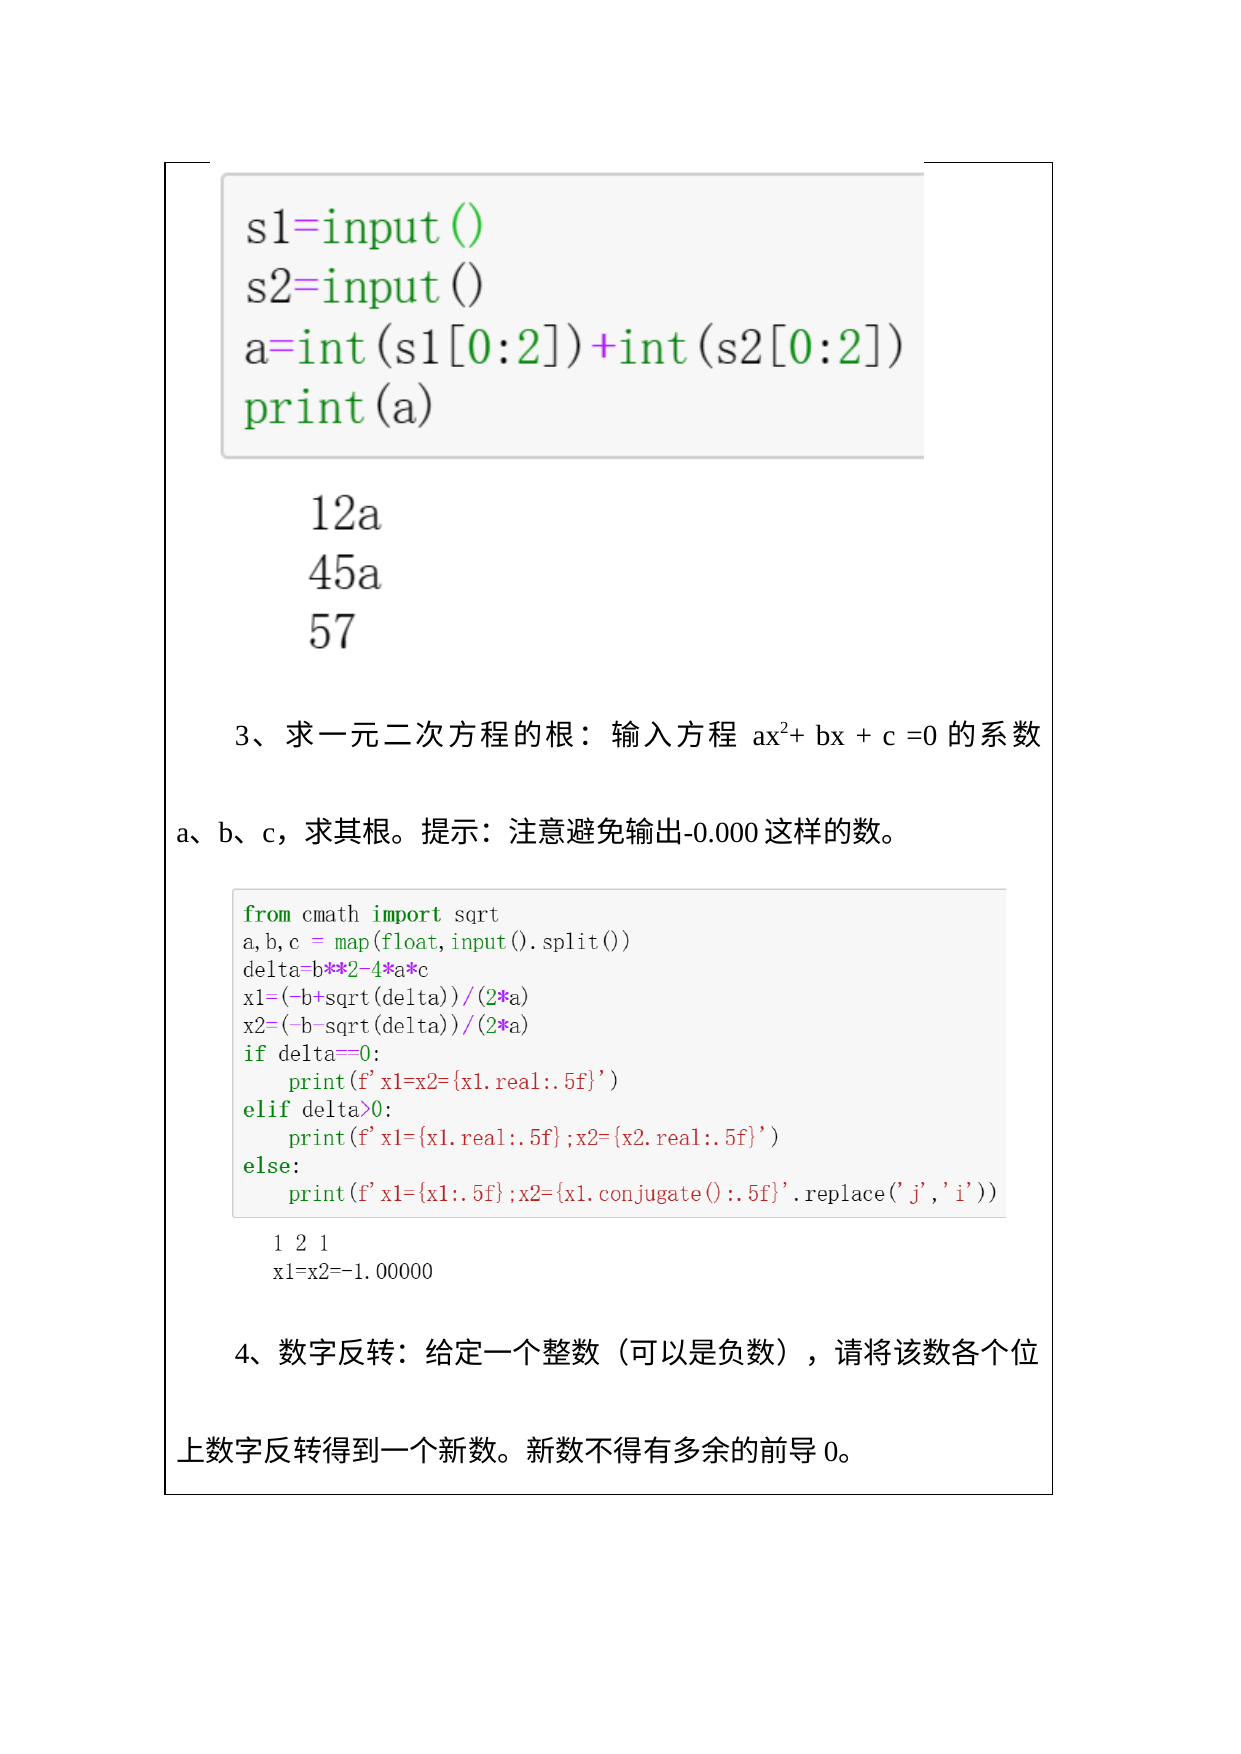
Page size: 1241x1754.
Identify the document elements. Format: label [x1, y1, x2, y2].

table_cell [166, 163, 1052, 1493]
picture [210, 162, 924, 669]
picture [225, 883, 1006, 1286]
